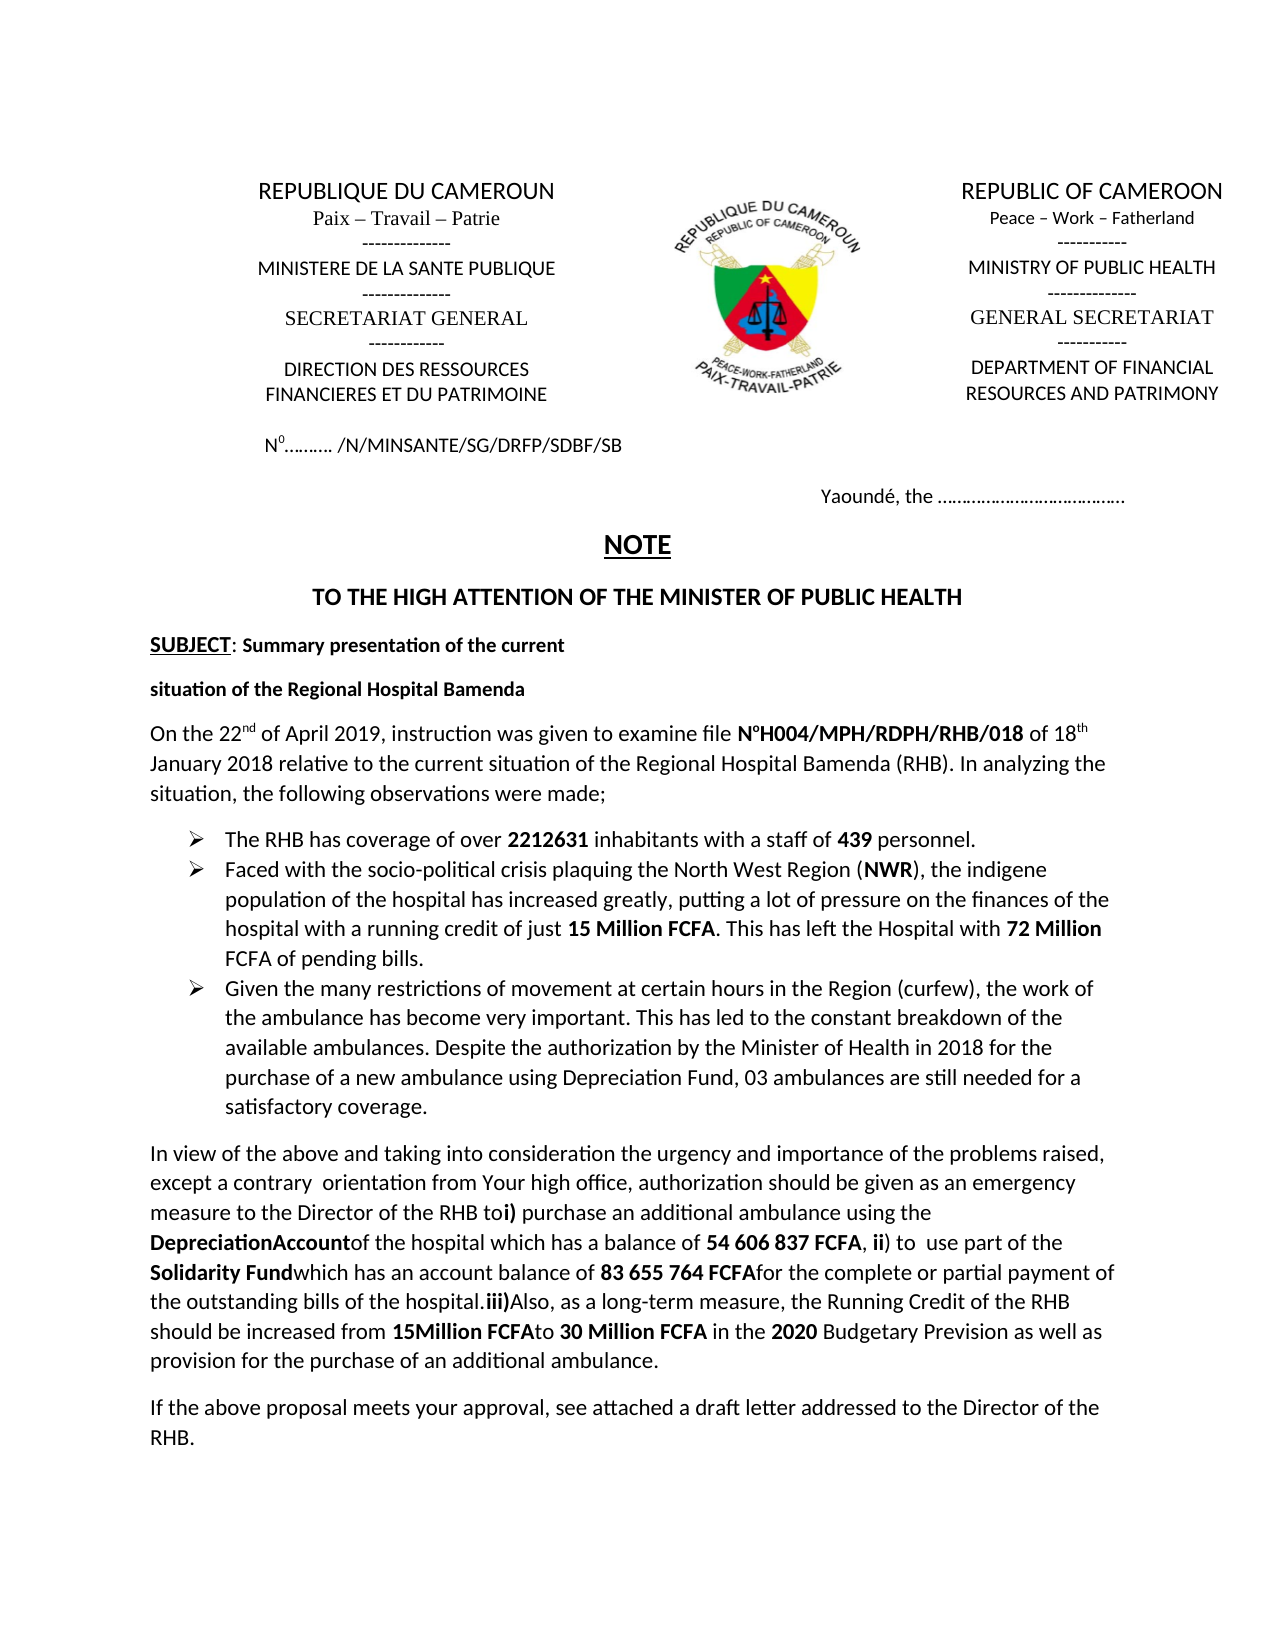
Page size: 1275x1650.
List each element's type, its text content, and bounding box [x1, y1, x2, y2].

text NOTE [150, 526, 1125, 562]
list Faced with the socio-political crisis plaquing the North West Region (NWR), the indigene population of the hospital has increased greatly, putting a lot of pressure on the finances of the hospital with a running credit of just 15 Million FCFA. This has left the Hospital with 72 Million FCFA of pending bills. [187, 855, 1125, 972]
text SUBJECT: Summary presentation of the current [150, 630, 1125, 658]
table_header [663, 150, 876, 483]
table_header REPUBLIQUE DU CAMEROUN Paix – Travail – Patrie -------------- MINISTERE DE LA SANTE PUBLIQUE -------------- SECRETARIAT GENERAL ------------ DIRECTION DES RESSOURCES FINANCIERES ET DU PATRIMOINE N0………. /N/MINSANTE/SG/DRFP/SDBF/SB [150, 150, 663, 483]
table_header REPUBLIC OF CAMEROON Peace – Work – Fatherland ----------- MINISTRY OF PUBLIC HEALTH -------------- GENERAL SECRETARIAT ----------- DEPARTMENT OF FINANCIAL RESOURCES AND PATRIMONY [876, 150, 1275, 483]
text If the above proposal meets your approval, see attached a draft letter addressed to the Director of the RHB. [150, 1393, 1125, 1451]
picture [674, 200, 861, 393]
text situation of the Regional Hospital Bamenda [150, 676, 1125, 701]
list Given the many restrictions of movement at certain hours in the Region (curfew), the work of the ambulance has become very important. This has led to the constant breakdown of the available ambulances. Despite the authorization by the Minister of Health in 2018 for the purchase of a new ambulance using Depreciation Fund, 03 ambulances are still needed for a satisfactory coverage. [187, 974, 1125, 1121]
text TO THE HIGH ATTENTION OF THE MINISTER OF PUBLIC HEALTH [150, 581, 1125, 611]
list The RHB has coverage of over 2212631 inhabitants with a staff of 439 personnel. [187, 825, 1125, 853]
text Yaoundé, the ………………………………… [150, 483, 1125, 508]
text In view of the above and taking into consideration the urgency and importance of the problems raised, except a contrary orientation from Your high office, authorization should be given as an emergency measure to the Director of the RHB toi) purchase an additional ambulance using the DepreciationAccountof the hospital which has a balance of 54 606 837 FCFA, ii) to use part of the Solidarity Fundwhich has an account balance of 83 655 764 FCFAfor the complete or partial payment of the outstanding bills of the hospital.iii)Also, as a long-term measure, the Running Credit of the RHB should be increased from 15Million FCFAto 30 Million FCFA in the 2020 Budgetary Prevision as well as provision for the purchase of an additional ambulance. [150, 1139, 1125, 1375]
text On the 22nd of April 2019, instruction was given to examine file NoH004/MPH/RDPH/RHB/018 of 18th January 2018 relative to the current situation of the Regional Hospital Bamenda (RHB). In analyzing the situation, the following observations were made; [150, 719, 1125, 807]
